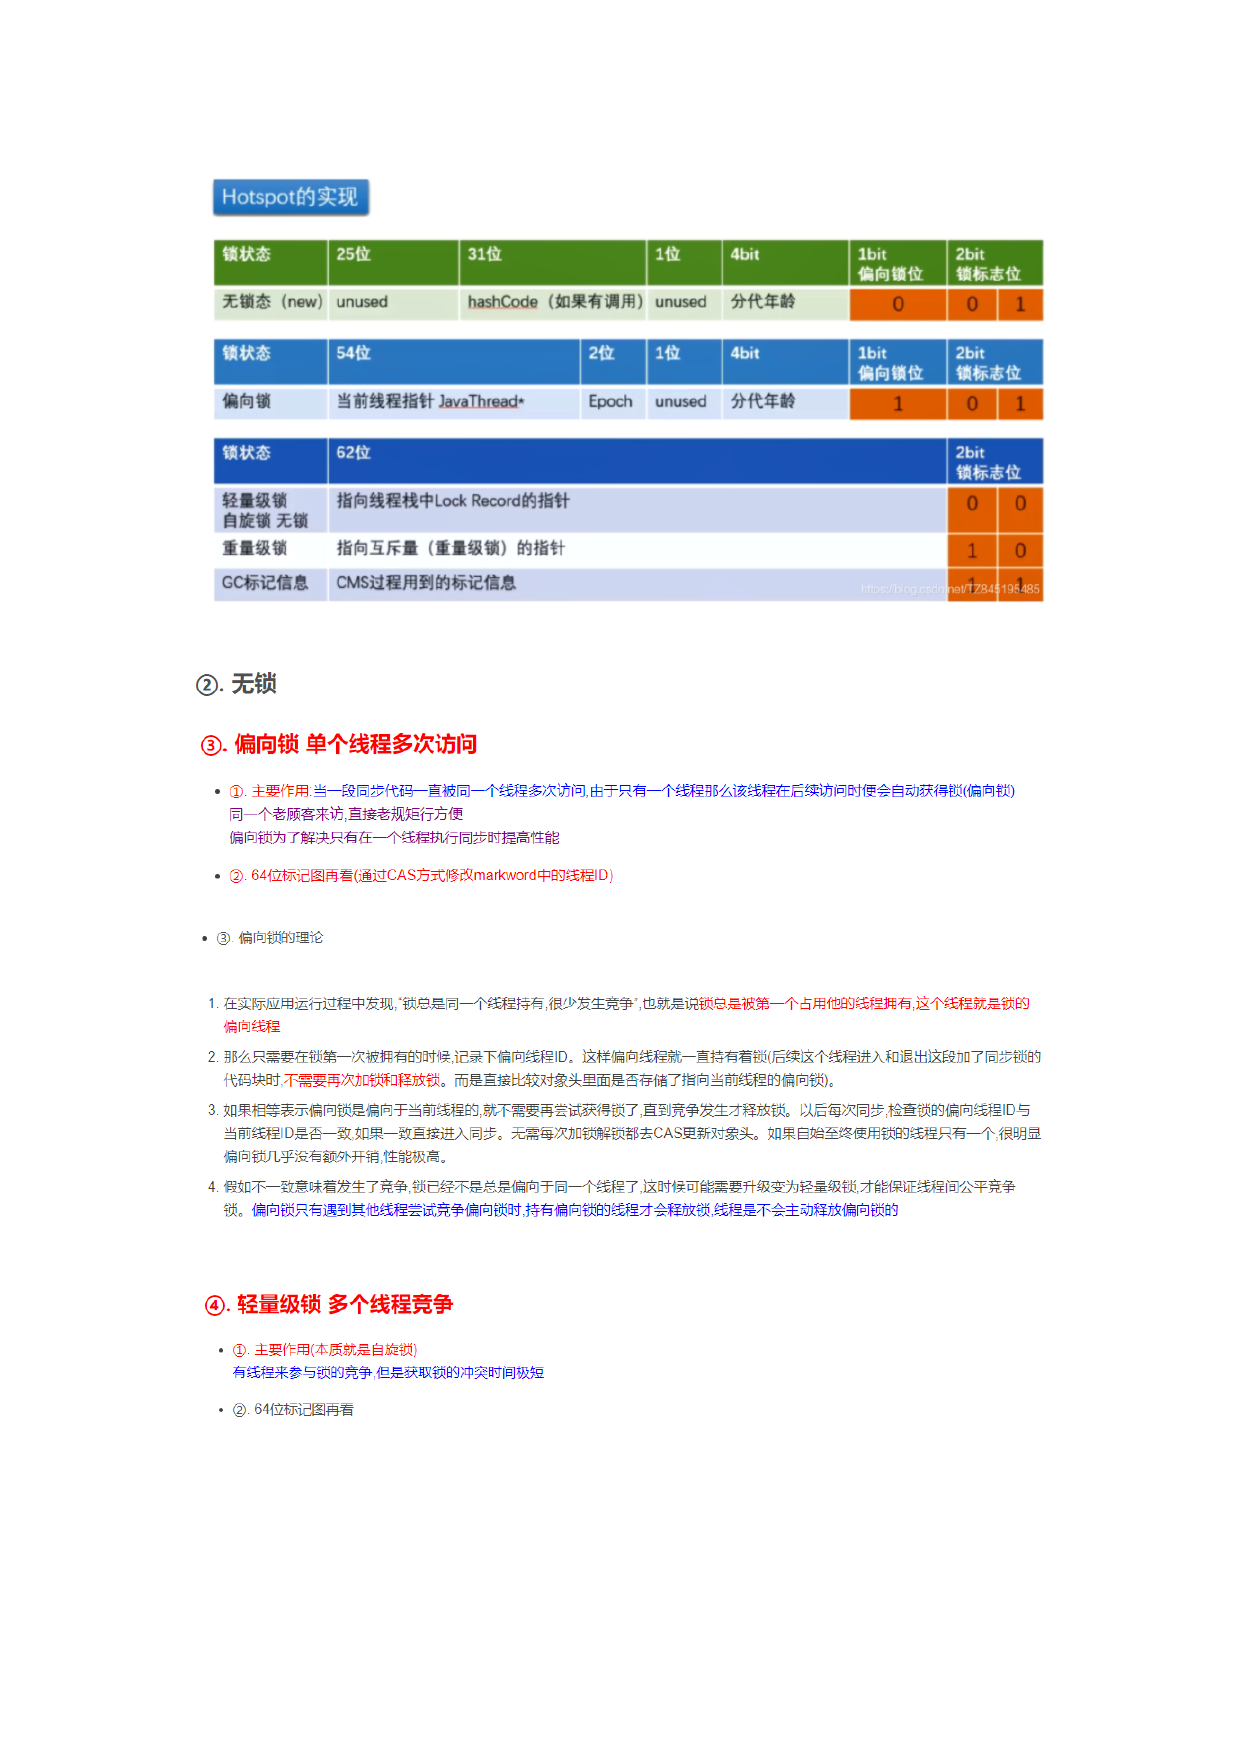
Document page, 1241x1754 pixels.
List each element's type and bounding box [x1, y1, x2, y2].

picture [187, 162, 1053, 620]
picture [187, 1267, 1053, 1440]
picture [187, 909, 1053, 1233]
picture [187, 714, 1053, 897]
picture [187, 649, 1053, 711]
